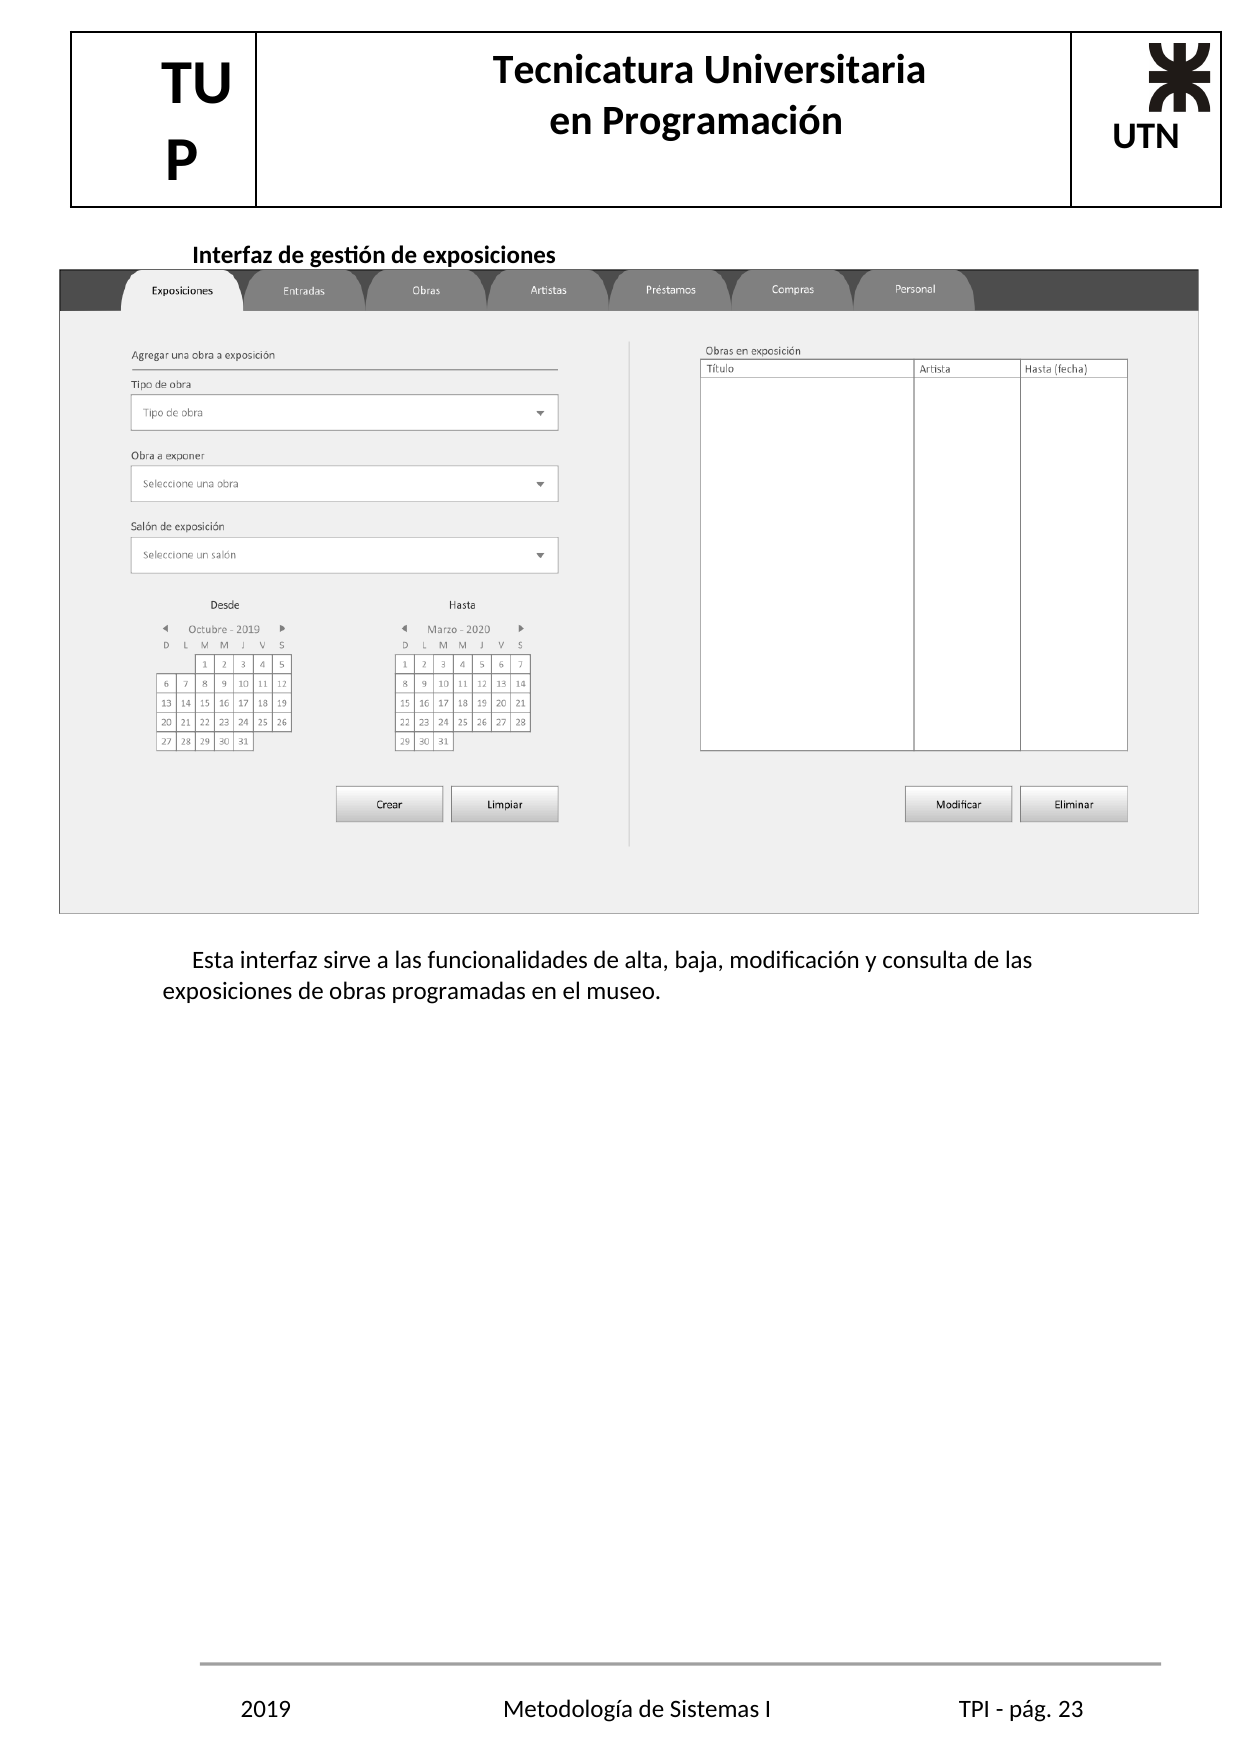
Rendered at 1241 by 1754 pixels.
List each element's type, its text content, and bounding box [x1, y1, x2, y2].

picture [59, 269, 1199, 914]
picture [1148, 43, 1211, 112]
text Esta interfaz sirve a las funcionalidades de alta, baja, modificación y consulta de las exposiciones de obras programadas en el museo. [162, 944, 1124, 1005]
text Interfaz de gestión de exposiciones [162, 239, 1124, 269]
